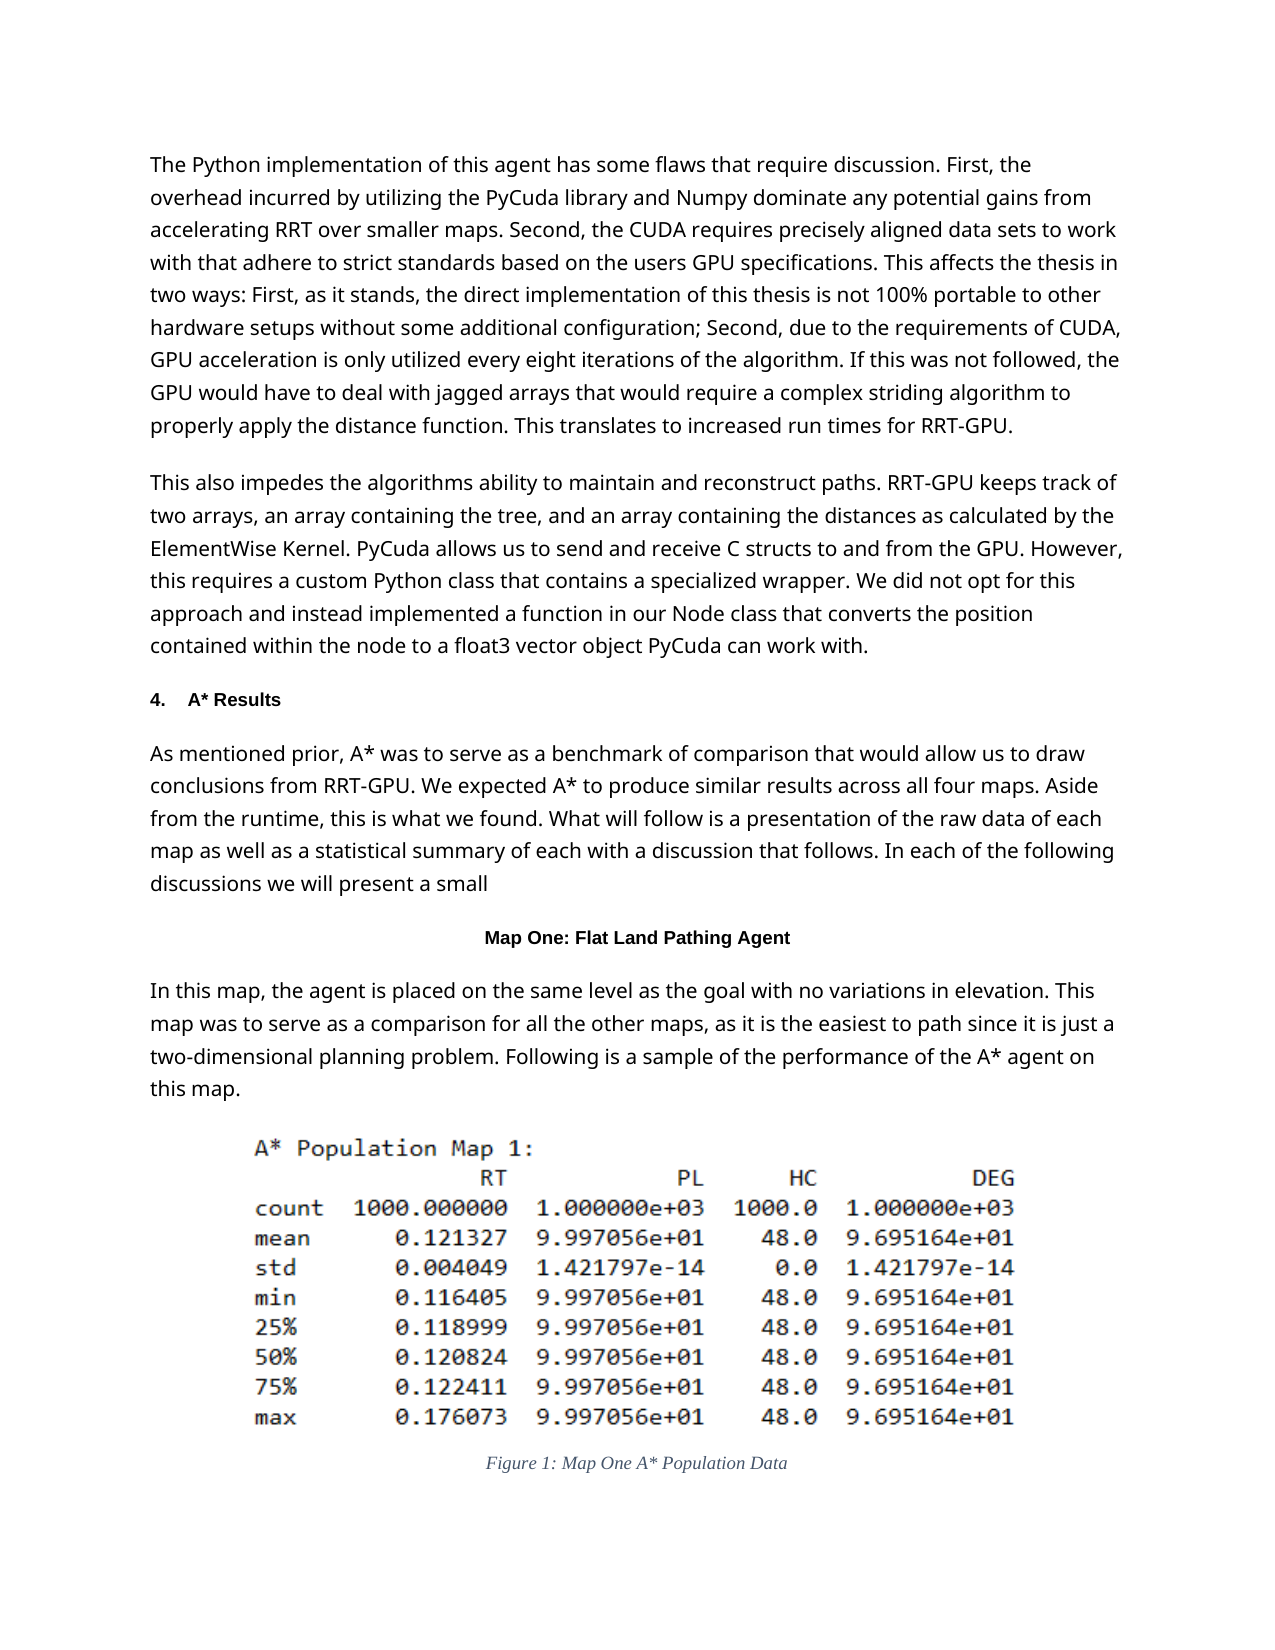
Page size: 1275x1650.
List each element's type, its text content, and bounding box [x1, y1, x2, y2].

text This also impedes the algorithms ability to maintain and reconstruct paths. RRT-GPU keeps track of two arrays, an array containing the tree, and an array containing the distances as calculated by the ElementWise Kernel. PyCuda allows us to send and receive C structs to and from the GPU. However, this requires a custom Python class that contains a specialized wrapper. We did not opt for this approach and instead implemented a function in our Node class that converts the position contained within the node to a float3 vector object PyCuda can work with. [150, 468, 1125, 660]
text Map One: Flat Land Pathing Agent [150, 927, 1125, 948]
text In this map, the agent is placed on the same level as the goal with no variations in elevation. This map was to serve as a comparison for all the other maps, as it is the easiest to path since it is just a two-dimensional planning problem. Following is a sample of the performance of the A* agent on this map. [150, 977, 1125, 1103]
text As mentioned prior, A* was to serve as a benchmark of comparison that would allow us to draw conclusions from RRT-GPU. We expected A* to produce similar results across all four maps. Aside from the runtime, this is what we found. What will follow is a presentation of the raw data of each map as well as a statistical summary of each with a discussion that follows. In each of the following discussions we will present a small [150, 739, 1125, 898]
text The Python implementation of this agent has some flaws that require discussion. First, the overhead incurred by utilizing the PyCuda library and Numpy dominate any potential gains from accelerating RRT over smaller maps. Second, the CUDA requires precisely aligned data sets to work with that adhere to strict standards based on the users GPU specifications. This affects the thesis in two ways: First, as it stands, the direct implementation of this thesis is not 100% portable to other hardware setups without some additional configuration; Second, due to the requirements of CUDA, GPU acceleration is only utilized every eight iterations of the algorithm. If this was not followed, the GPU would have to deal with jagged arrays that would require a complex striding algorithm to properly apply the distance function. This translates to increased run times for RRT-GPU. [150, 150, 1125, 439]
picture [250, 1132, 1025, 1442]
list A* Results [150, 689, 1125, 711]
text Figure 1: Map One A* Population Data [150, 1452, 1125, 1473]
